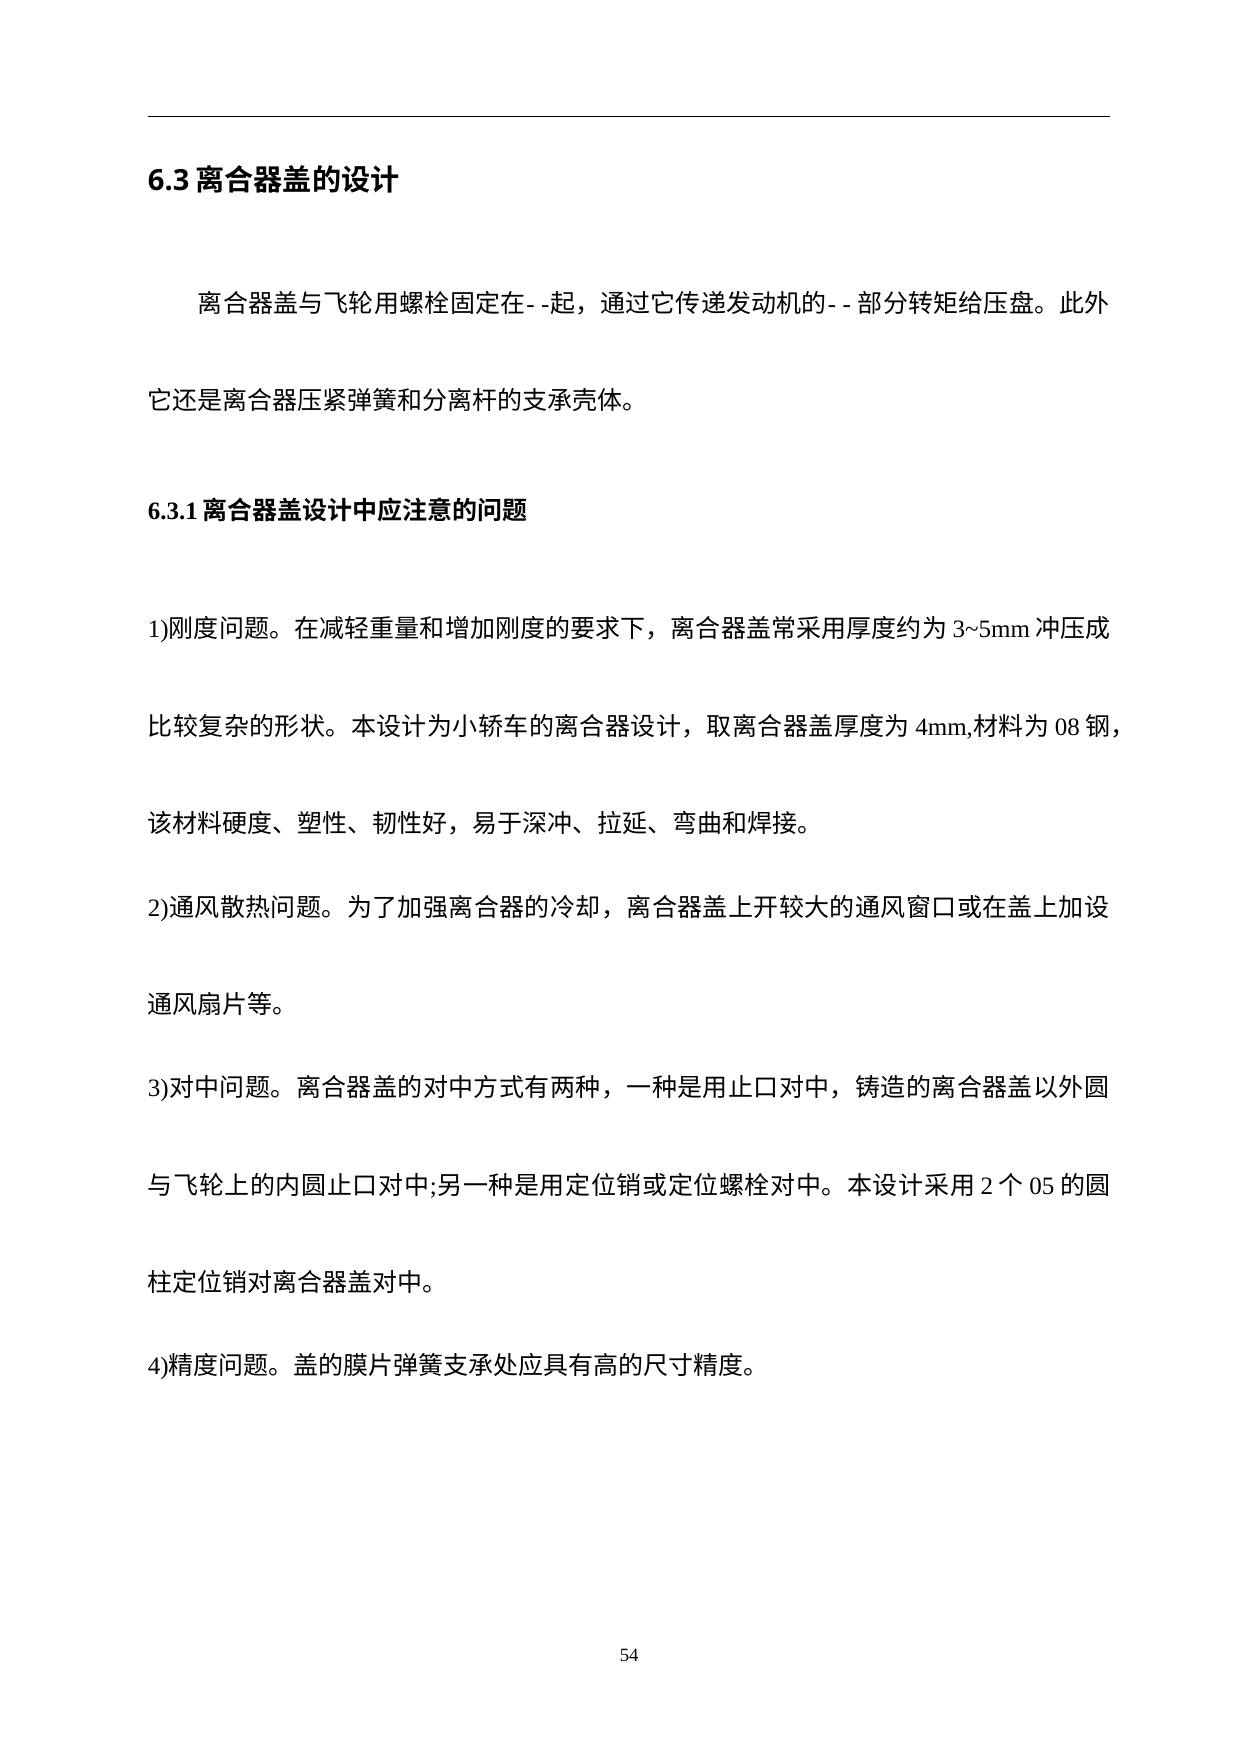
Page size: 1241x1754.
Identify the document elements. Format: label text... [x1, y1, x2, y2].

text 2)通风散热问题。为了加强离合器的冷却，离合器盖上开较大的通风窗口或在盖上加设通风扇片等。 [148, 873, 1110, 1035]
text 4)精度问题。盖的膜片弹簧支承处应具有高的尺寸精度。 [148, 1331, 1110, 1396]
text 1)刚度问题。在减轻重量和增加刚度的要求下，离合器盖常采用厚度约为3~5mm冲压成比较复杂的形状。本设计为小轿车的离合器设计，取离合器盖厚度为4mm,材料为08钢，该材料硬度、塑性、韧性好，易于深冲、拉延、弯曲和焊接。 [148, 594, 1110, 854]
subtitle 6.3离合器盖的设计 [148, 146, 1110, 211]
subtitle 6.3.1离合器盖设计中应注意的问题 [148, 476, 1110, 541]
text 离合器盖与飞轮用螺栓固定在- -起，通过它传递发动机的- - 部分转矩给压盘。此外它还是离合器压紧弹簧和分离杆的支承壳体。 [148, 269, 1110, 431]
text 3)对中问题。离合器盖的对中方式有两种，一种是用止口对中，铸造的离合器盖以外圆与飞轮上的内圆止口对中;另一种是用定位销或定位螺栓对中。本设计采用2个05的圆柱定位销对离合器盖对中。 [148, 1053, 1110, 1313]
